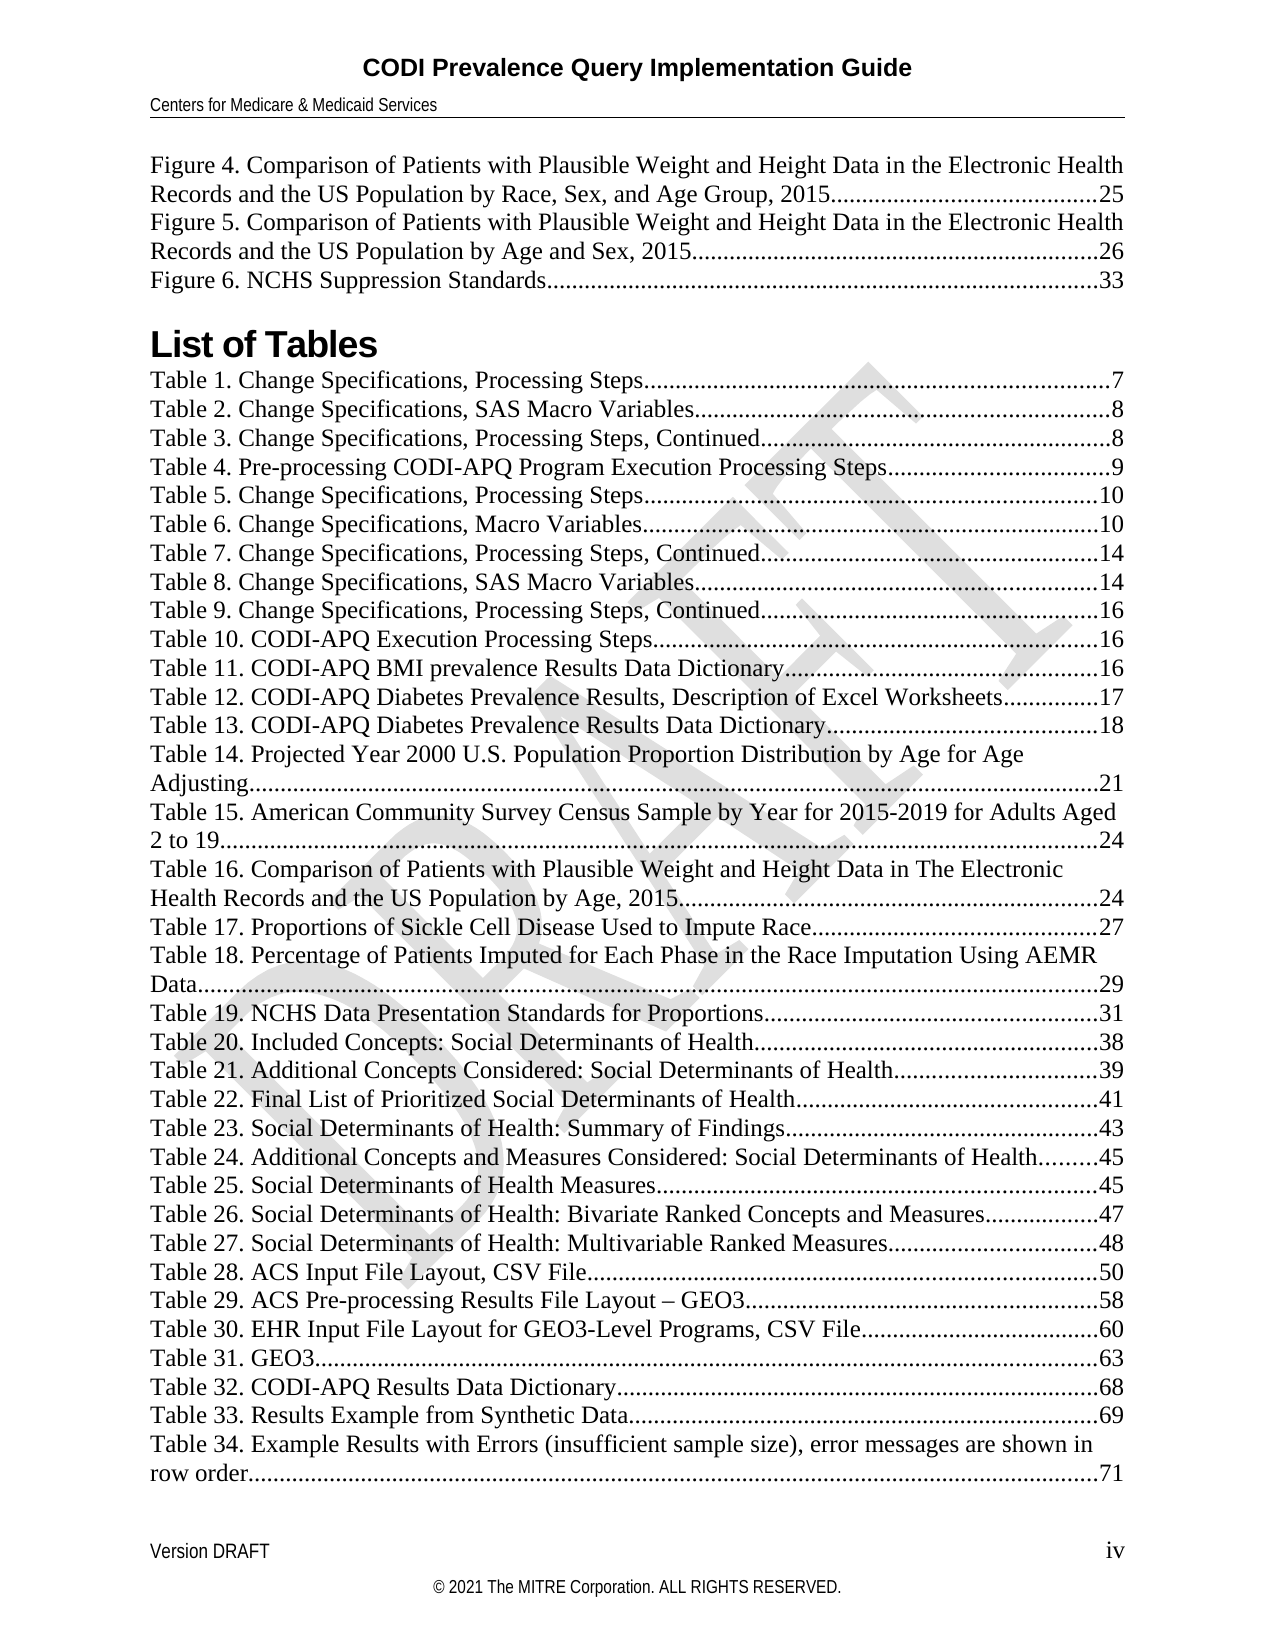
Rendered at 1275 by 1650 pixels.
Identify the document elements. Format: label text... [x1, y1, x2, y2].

text Table 8. Change Specifications, SAS Macro Variables 14 [150, 567, 1125, 596]
text Table 9. Change Specifications, Processing Steps, Continued 16 [150, 596, 1125, 624]
text Table 5. Change Specifications, Processing Steps 10 [150, 481, 1125, 509]
text Table 13. CODI-APQ Diabetes Prevalence Results Data Dictionary 18 [150, 711, 1125, 739]
text Table 19. NCHS Data Presentation Standards for Proportions 31 [150, 998, 1125, 1027]
text Table 21. Additional Concepts Considered: Social Determinants of Health 39 [150, 1056, 1125, 1084]
text Table 7. Change Specifications, Processing Steps, Continued 14 [150, 538, 1125, 567]
text Table 29. ACS Pre-processing Results File Layout – GEO3 58 [150, 1286, 1125, 1314]
text Table 3. Change Specifications, Processing Steps, Continued 8 [150, 423, 1125, 452]
text Table 34. Example Results with Errors (insufficient sample size), error messages are shown in row order 71 [150, 1429, 1125, 1487]
text Table 10. CODI-APQ Execution Processing Steps 16 [150, 624, 1125, 653]
text Table 1. Change Specifications, Processing Steps. 7 [150, 366, 1125, 394]
text Table 16. Comparison of Patients with Plausible Weight and Height Data in The Electronic Health Records and the US Population by Age, 2015 24 [150, 854, 1125, 912]
text Table 20. Included Concepts: Social Determinants of Health 38 [150, 1027, 1125, 1056]
text Table 4. Pre-processing CODI-APQ Program Execution Processing Steps 9 [150, 452, 1125, 481]
text Table 2. Change Specifications, SAS Macro Variables 8 [150, 394, 1125, 423]
text Table 30. EHR Input File Layout for GEO3-Level Programs, CSV File 60 [150, 1314, 1125, 1343]
text Table 27. Social Determinants of Health: Multivariable Ranked Measures 48 [150, 1228, 1125, 1257]
text Figure 5. Comparison of Patients with Plausible Weight and Height Data in the Electronic Health Records and the US Population by Age and Sex, 2015 26 [150, 207, 1125, 265]
text Table 17. Proportions of Sickle Cell Disease Used to Impute Race 27 [150, 912, 1125, 941]
text Table 24. Additional Concepts and Measures Considered: Social Determinants of Health 45 [150, 1142, 1125, 1171]
text Table 33. Results Example from Synthetic Data 69 [150, 1401, 1125, 1429]
text Table 15. American Community Survey Census Sample by Year for 2015-2019 for Adults Aged 2 to 19 24 [150, 797, 1125, 854]
text Table 26. Social Determinants of Health: Bivariate Ranked Concepts and Measures 47 [150, 1199, 1125, 1228]
text Figure 4. Comparison of Patients with Plausible Weight and Height Data in the Electronic Health Records and the US Population by Race, Sex, and Age Group, 2015 25 [150, 150, 1125, 207]
text Table 22. Final List of Prioritized Social Determinants of Health 41 [150, 1084, 1125, 1113]
text Table 18. Percentage of Patients Imputed for Each Phase in the Race Imputation Using AEMR Data 29 [150, 941, 1125, 998]
text Table 6. Change Specifications, Macro Variables 10 [150, 509, 1125, 538]
text Table 25. Social Determinants of Health Measures 45 [150, 1171, 1125, 1199]
text Table 32. CODI-APQ Results Data Dictionary 68 [150, 1372, 1125, 1401]
text List of Tables [150, 322, 1125, 366]
text Table 14. Projected Year 2000 U.S. Population Proportion Distribution by Age for Age Adjusting 21 [150, 739, 1125, 797]
text Table 11. CODI-APQ BMI prevalence Results Data Dictionary 16 [150, 653, 1125, 682]
text Table 23. Social Determinants of Health: Summary of Findings 43 [150, 1113, 1125, 1142]
text Figure 6. NCHS Suppression Standards 33 [150, 265, 1125, 294]
text Table 28. ACS Input File Layout, CSV File 50 [150, 1257, 1125, 1286]
text Table 31. GEO3 63 [150, 1343, 1125, 1372]
text Table 12. CODI-APQ Diabetes Prevalence Results, Description of Excel Worksheets 17 [150, 682, 1125, 711]
